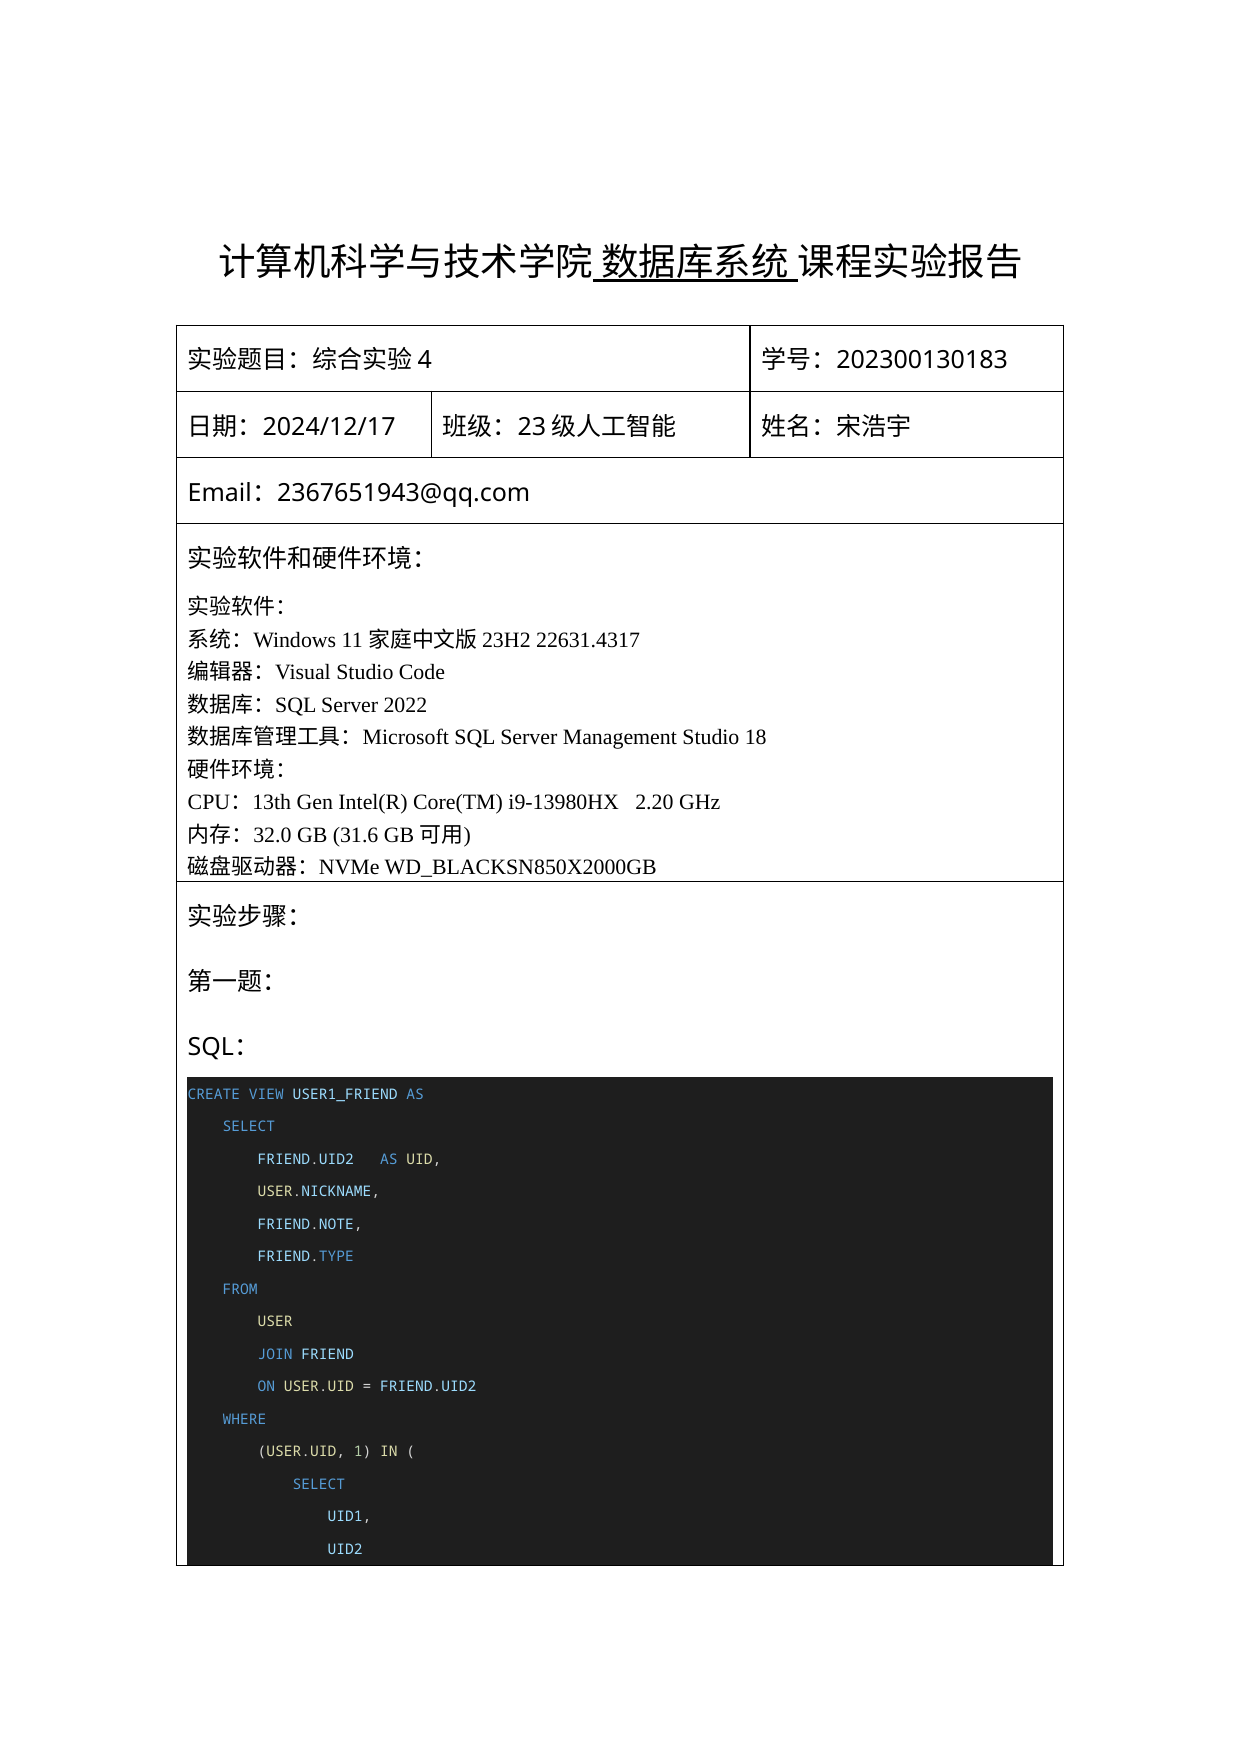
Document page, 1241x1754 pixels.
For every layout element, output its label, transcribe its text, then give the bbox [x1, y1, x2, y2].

table_header 学号：202300130183 [751, 326, 1063, 391]
table_cell 姓名：宋浩宇 [751, 392, 1063, 457]
table_cell 班级：23级人工智能 [432, 392, 749, 457]
table_cell Email：2367651943@qq.com [177, 458, 1063, 523]
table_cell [177, 882, 1063, 1565]
table_cell 日期：2024/12/17 [177, 392, 431, 457]
text 计算机科学与技术学院 数据库系统 课程实验报告 [148, 227, 1092, 292]
table_header 实验题目：综合实验4 [177, 326, 749, 391]
table_cell 实验软件和硬件环境： 实验软件： 系统：Windows 11 家庭中文版23H2 22631.4317 编辑器：Visual Studio Code 数据库：SQL Server 2022 数据库管理工具：Microsoft SQL Server Management Studio 18 硬件环境： CPU：13th Gen Intel(R) Core(TM) i9-13980HX 2.20 GHz 内存：32.0 GB (31.6 GB 可用) 磁盘驱动器：NVMe WD_BLACKSN850X2000GB [177, 524, 1063, 881]
